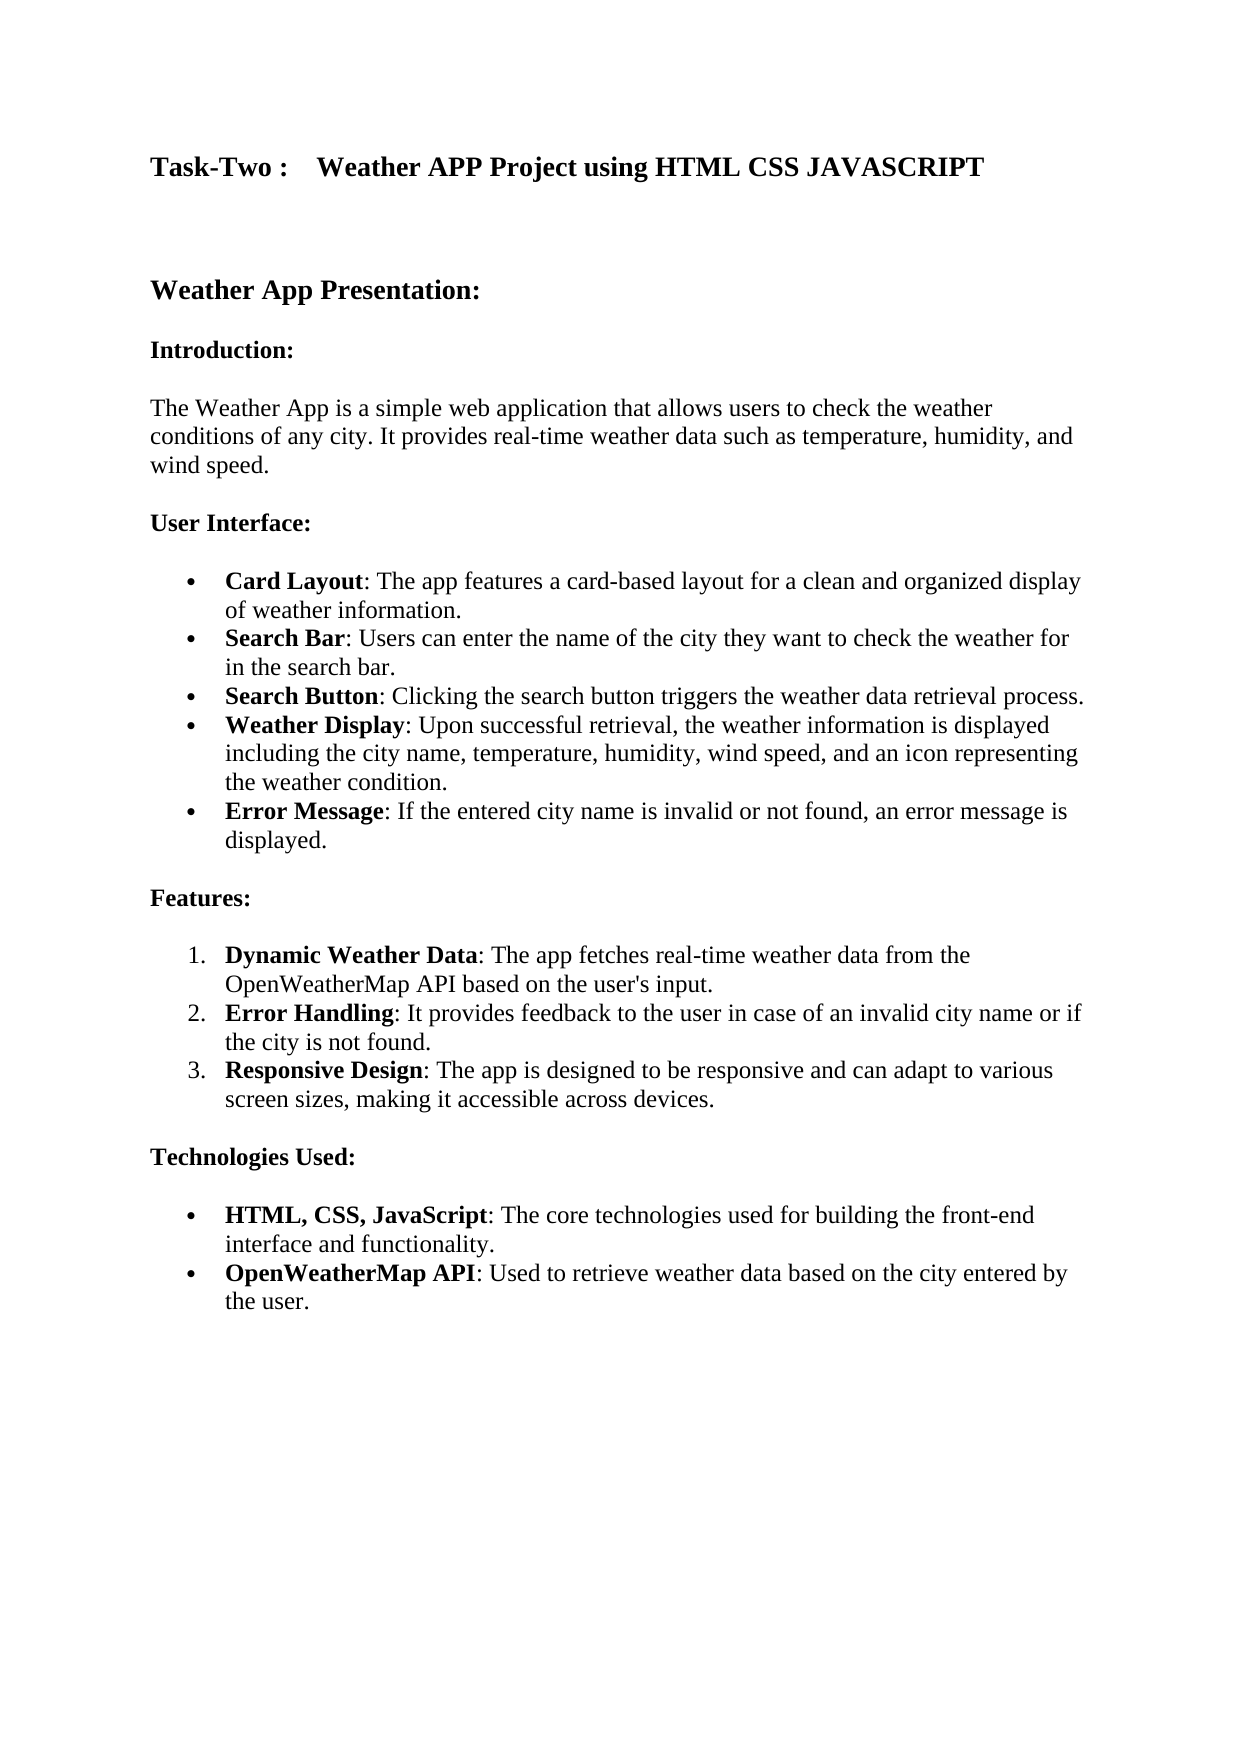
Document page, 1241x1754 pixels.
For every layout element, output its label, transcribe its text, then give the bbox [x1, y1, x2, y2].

text The Weather App is a simple web application that allows users to check the weather conditions of any city. It provides real-time weather data such as temperature, humidity, and wind speed. [150, 393, 1090, 479]
text Features: [150, 883, 1090, 911]
text Introduction: [150, 335, 1090, 363]
list Search Button: Clicking the search button triggers the weather data retrieval process. [187, 681, 1090, 710]
list Responsive Design: The app is designed to be responsive and can adapt to various screen sizes, making it accessible across devices. [187, 1056, 1090, 1113]
text User Interface: [150, 508, 1090, 537]
list Error Message: If the entered city name is invalid or not found, an error message is displayed. [187, 796, 1090, 853]
list Dynamic Weather Data: The app fetches real-time weather data from the OpenWeatherMap API based on the user's input. [187, 941, 1090, 998]
text Weather App Presentation: [150, 273, 1090, 306]
list Search Bar: Users can enter the name of the city they want to check the weather for in the search bar. [187, 623, 1090, 681]
list HTML, CSS, JavaScript: The core technologies used for building the front-end interface and functionality. [187, 1200, 1090, 1258]
text Task-Two : Weather APP Project using HTML CSS JAVASCRIPT [150, 150, 1090, 182]
list Error Handling: It provides feedback to the user in case of an invalid city name or if the city is not found. [187, 998, 1090, 1056]
text Technologies Used: [150, 1142, 1090, 1171]
list Weather Display: Upon successful retrieval, the weather information is displayed including the city name, temperature, humidity, wind speed, and an icon representing the weather condition. [187, 710, 1090, 796]
list Card Layout: The app features a card-based layout for a clean and organized display of weather information. [187, 566, 1090, 623]
list OpenWeatherMap API: Used to retrieve weather data based on the city entered by the user. [187, 1258, 1090, 1315]
